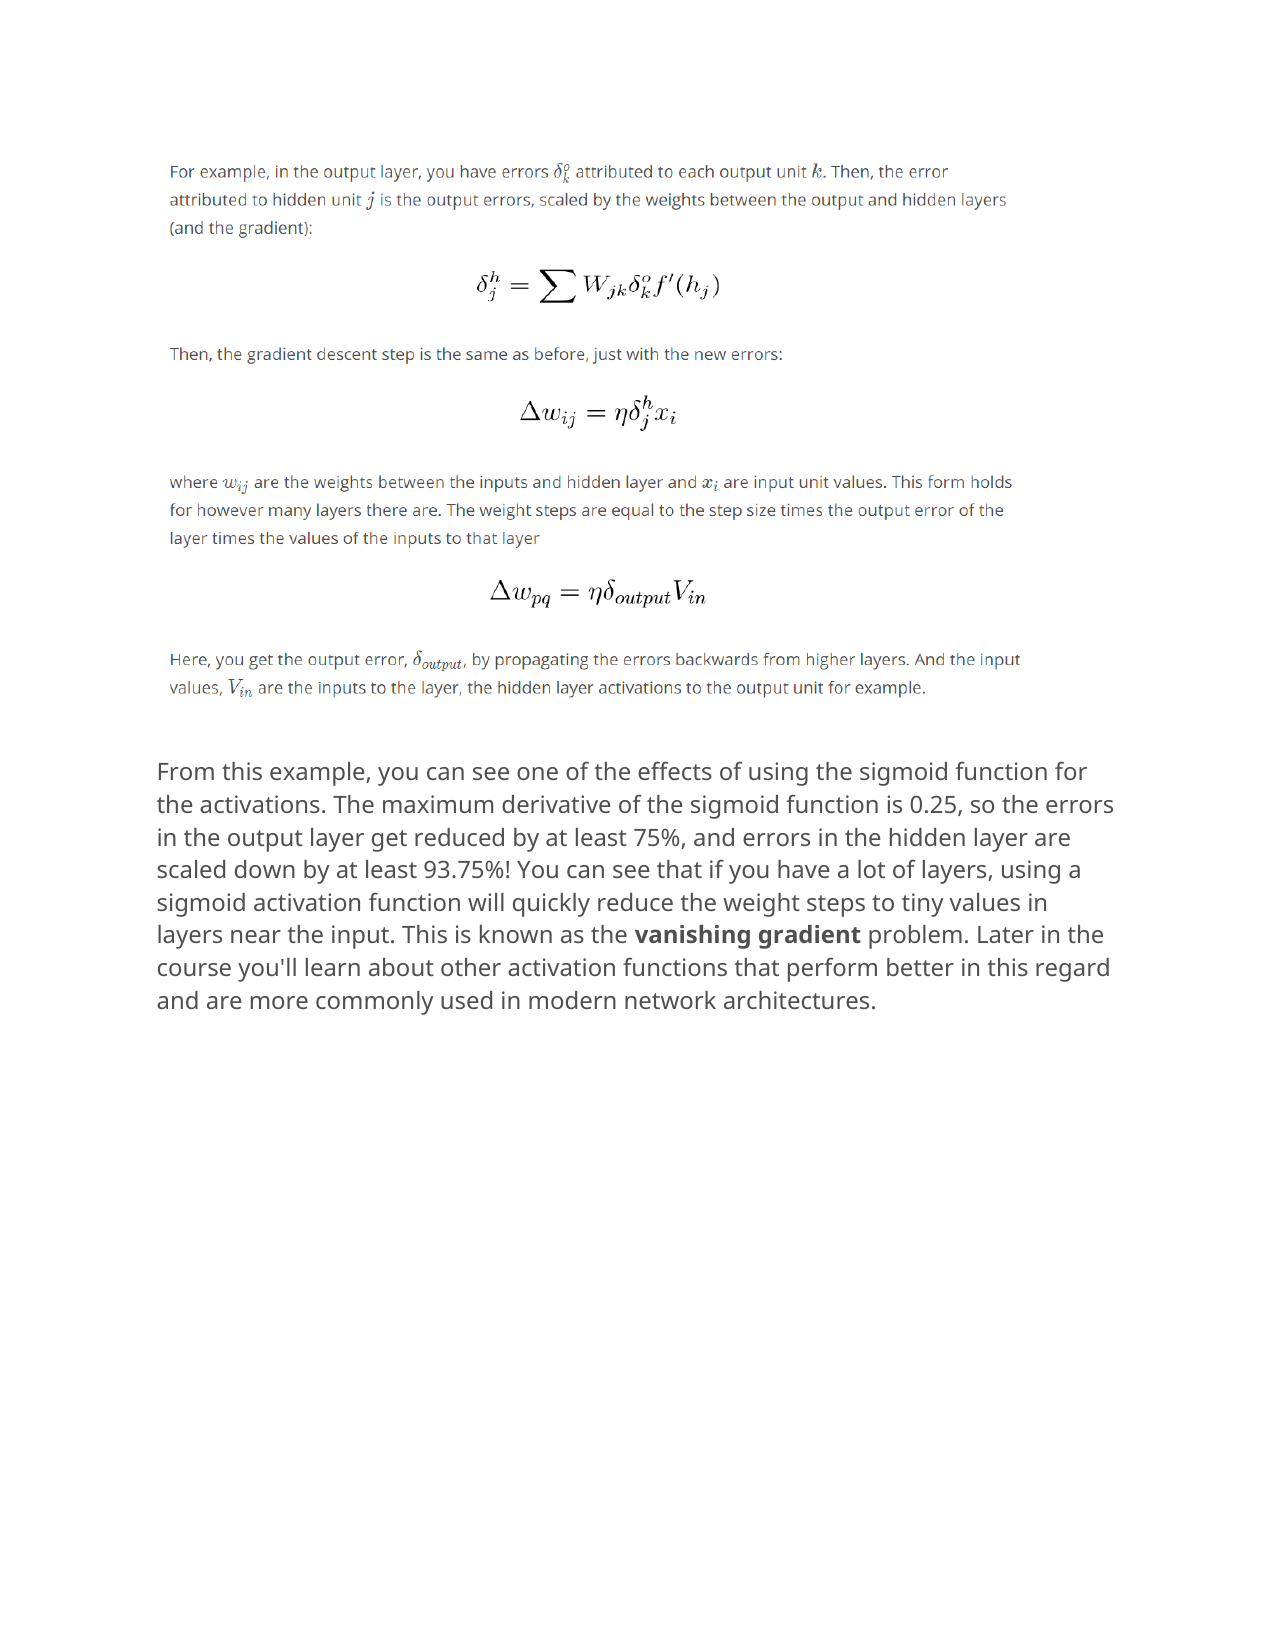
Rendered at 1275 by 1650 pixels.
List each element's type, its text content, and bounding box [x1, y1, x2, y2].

picture [156, 150, 1033, 731]
text From this example, you can see one of the effects of using the sigmoid function for the activations. The maximum derivative of the sigmoid function is 0.25, so the errors in the output layer get reduced by at least 75%, and errors in the hidden layer are scaled down by at least 93.75%! You can see that if you have a lot of layers, using a sigmoid activation function will quickly reduce the weight steps to tiny values in layers near the input. This is known as the vanishing gradient problem. Later in the course you'll learn about other activation functions that perform better in this regard and are more commonly used in modern network architectures. [156, 755, 1118, 1016]
